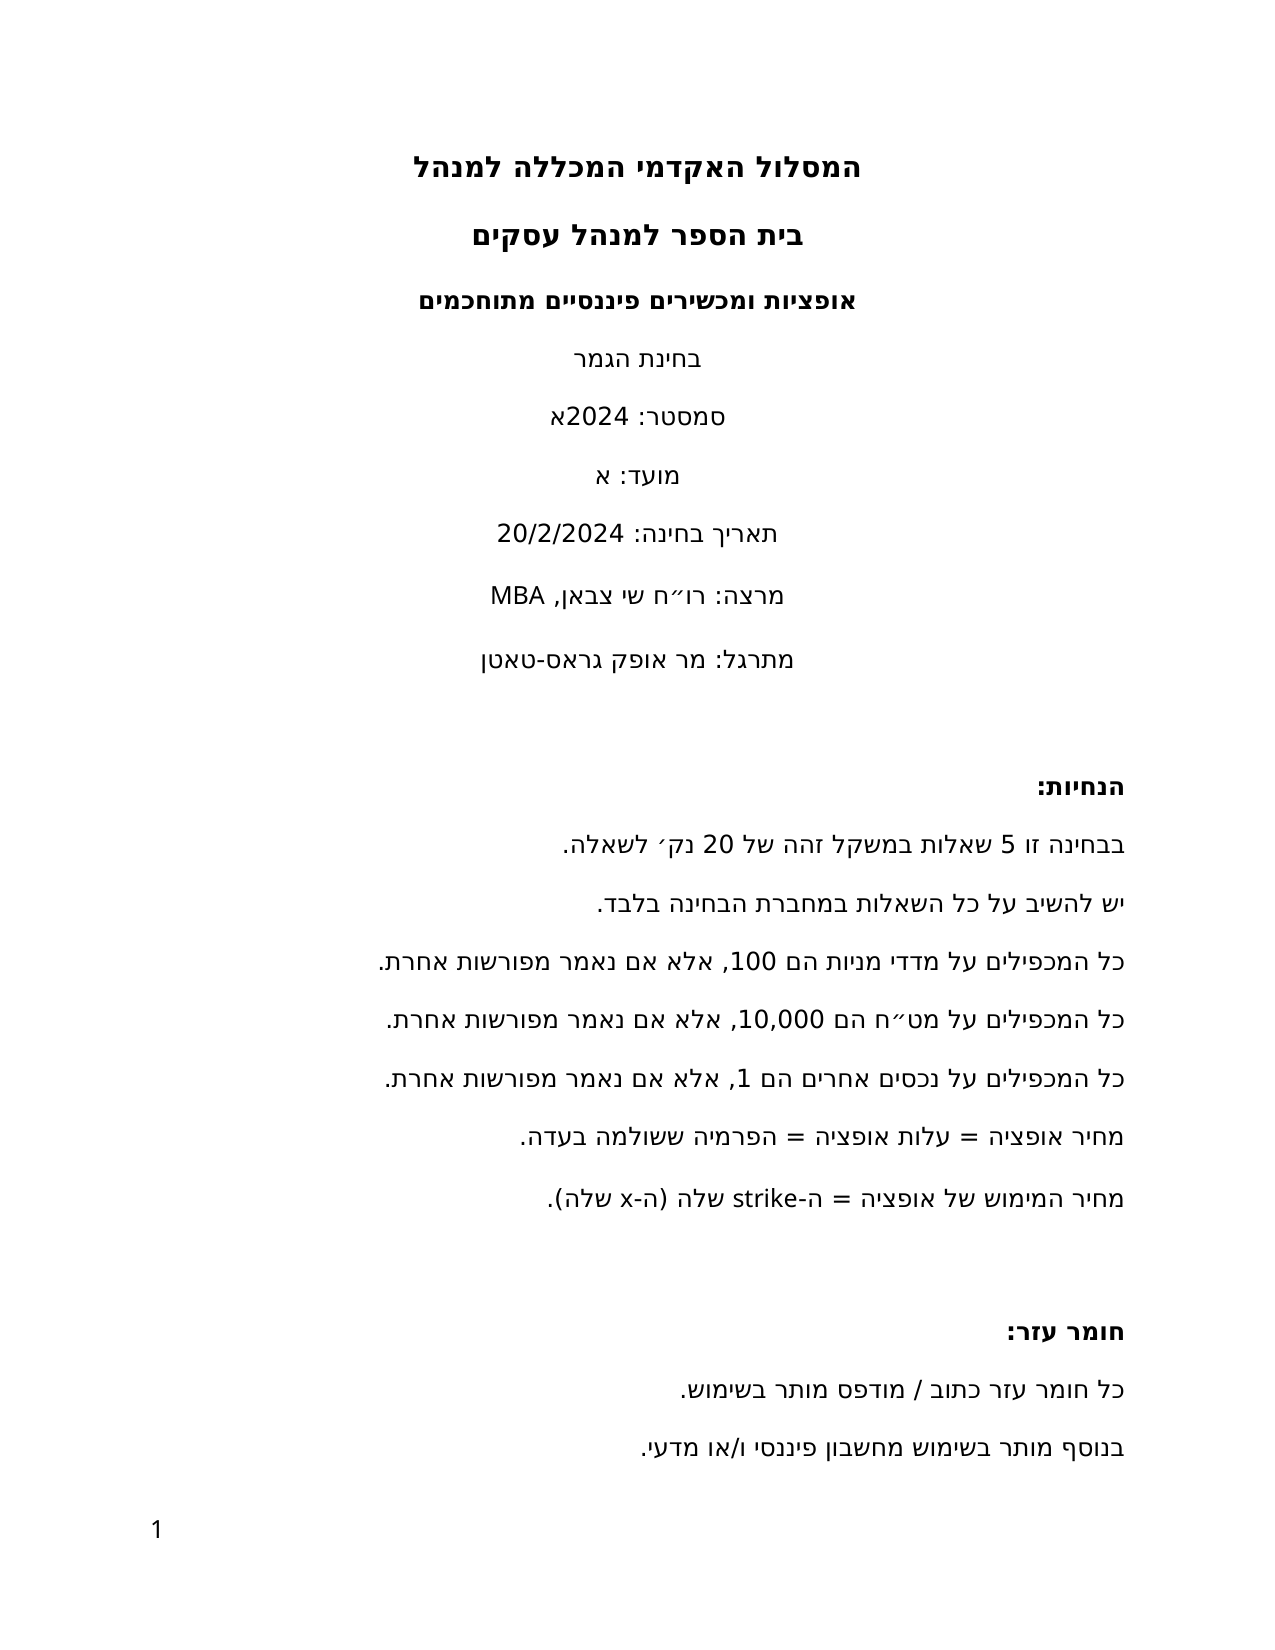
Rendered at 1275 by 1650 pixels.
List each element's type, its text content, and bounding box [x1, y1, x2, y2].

text המסלול האקדמי המכללה למנהל [150, 150, 1125, 184]
text בנוסף מותר בשימוש מחשבון פיננסי ו/או מדעי. [150, 1433, 1125, 1462]
text בבחינה זו 5 שאלות במשקל זהה של 20 נק׳ לשאלה. [150, 830, 1125, 859]
text הנחיות: [150, 772, 1125, 801]
text מחיר אופציה = עלות אופציה = הפרמיה ששולמה בעדה. [150, 1122, 1125, 1151]
text סמסטר: 2024א [150, 402, 1125, 432]
text תאריך בחינה: 20/2/2024 [150, 519, 1125, 548]
text כל המכפילים על מדדי מניות הם 100, אלא אם נאמר מפורשות אחרת. [150, 947, 1125, 976]
text אופציות ומכשירים פיננסיים מתוחכמים [150, 286, 1125, 315]
text מרצה: רו״ח שי צבאן, MBA [150, 577, 1125, 612]
text בית הספר למנהל עסקים [150, 218, 1125, 252]
text כל המכפילים על מט״ח הם 10,000, אלא אם נאמר מפורשות אחרת. [150, 1005, 1125, 1034]
text מחיר המימוש של אופציה = ה-strike שלה (ה-x שלה). [150, 1180, 1125, 1214]
text מתרגל: מר אופק גראס-טאטן [150, 646, 1125, 675]
text חומר עזר: [150, 1317, 1125, 1346]
text כל חומר עזר כתוב / מודפס מותר בשימוש. [150, 1375, 1125, 1404]
text מועד: א [150, 461, 1125, 490]
text כל המכפילים על נכסים אחרים הם 1, אלא אם נאמר מפורשות אחרת. [150, 1064, 1125, 1093]
text יש להשיב על כל השאלות במחברת הבחינה בלבד. [150, 889, 1125, 918]
text בחינת הגמר [150, 344, 1125, 373]
